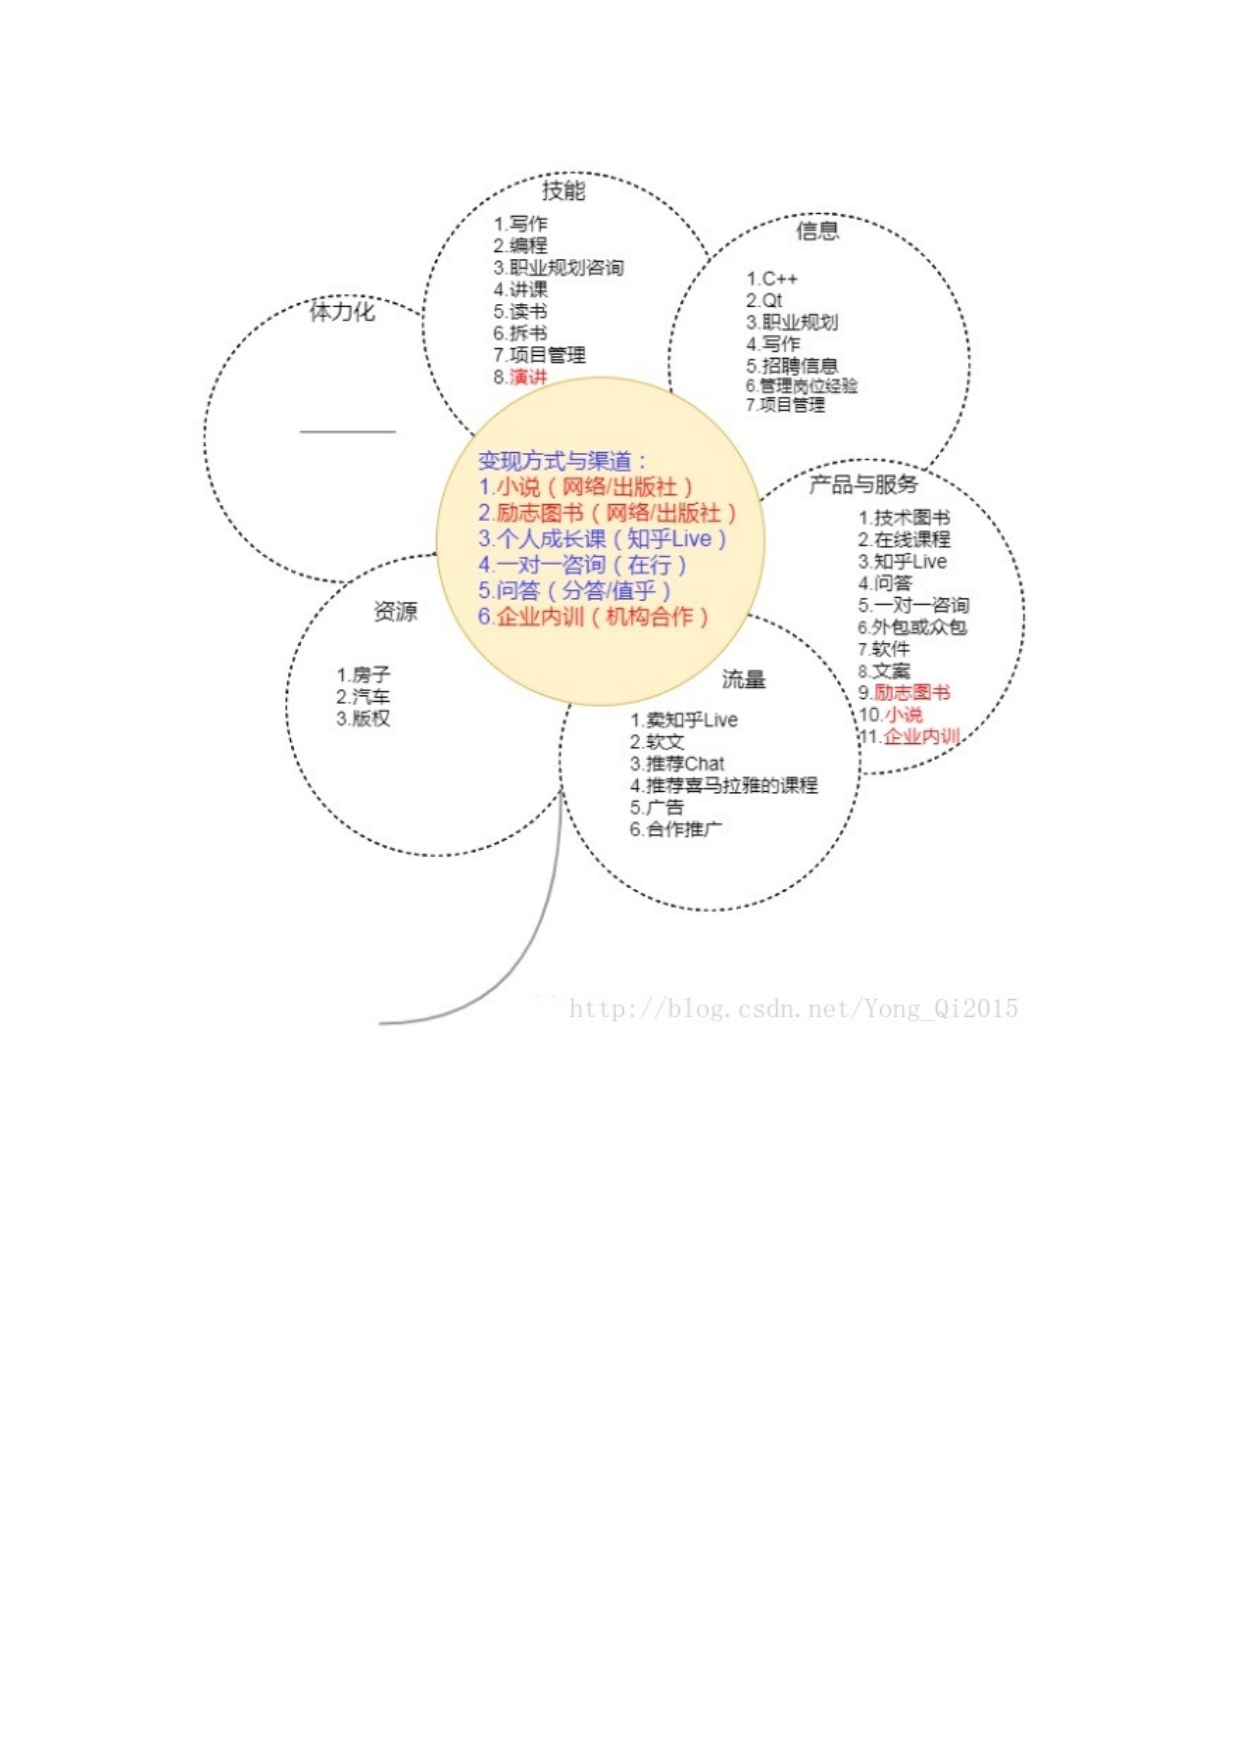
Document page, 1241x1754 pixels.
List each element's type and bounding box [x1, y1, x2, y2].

picture [193, 162, 1036, 1037]
